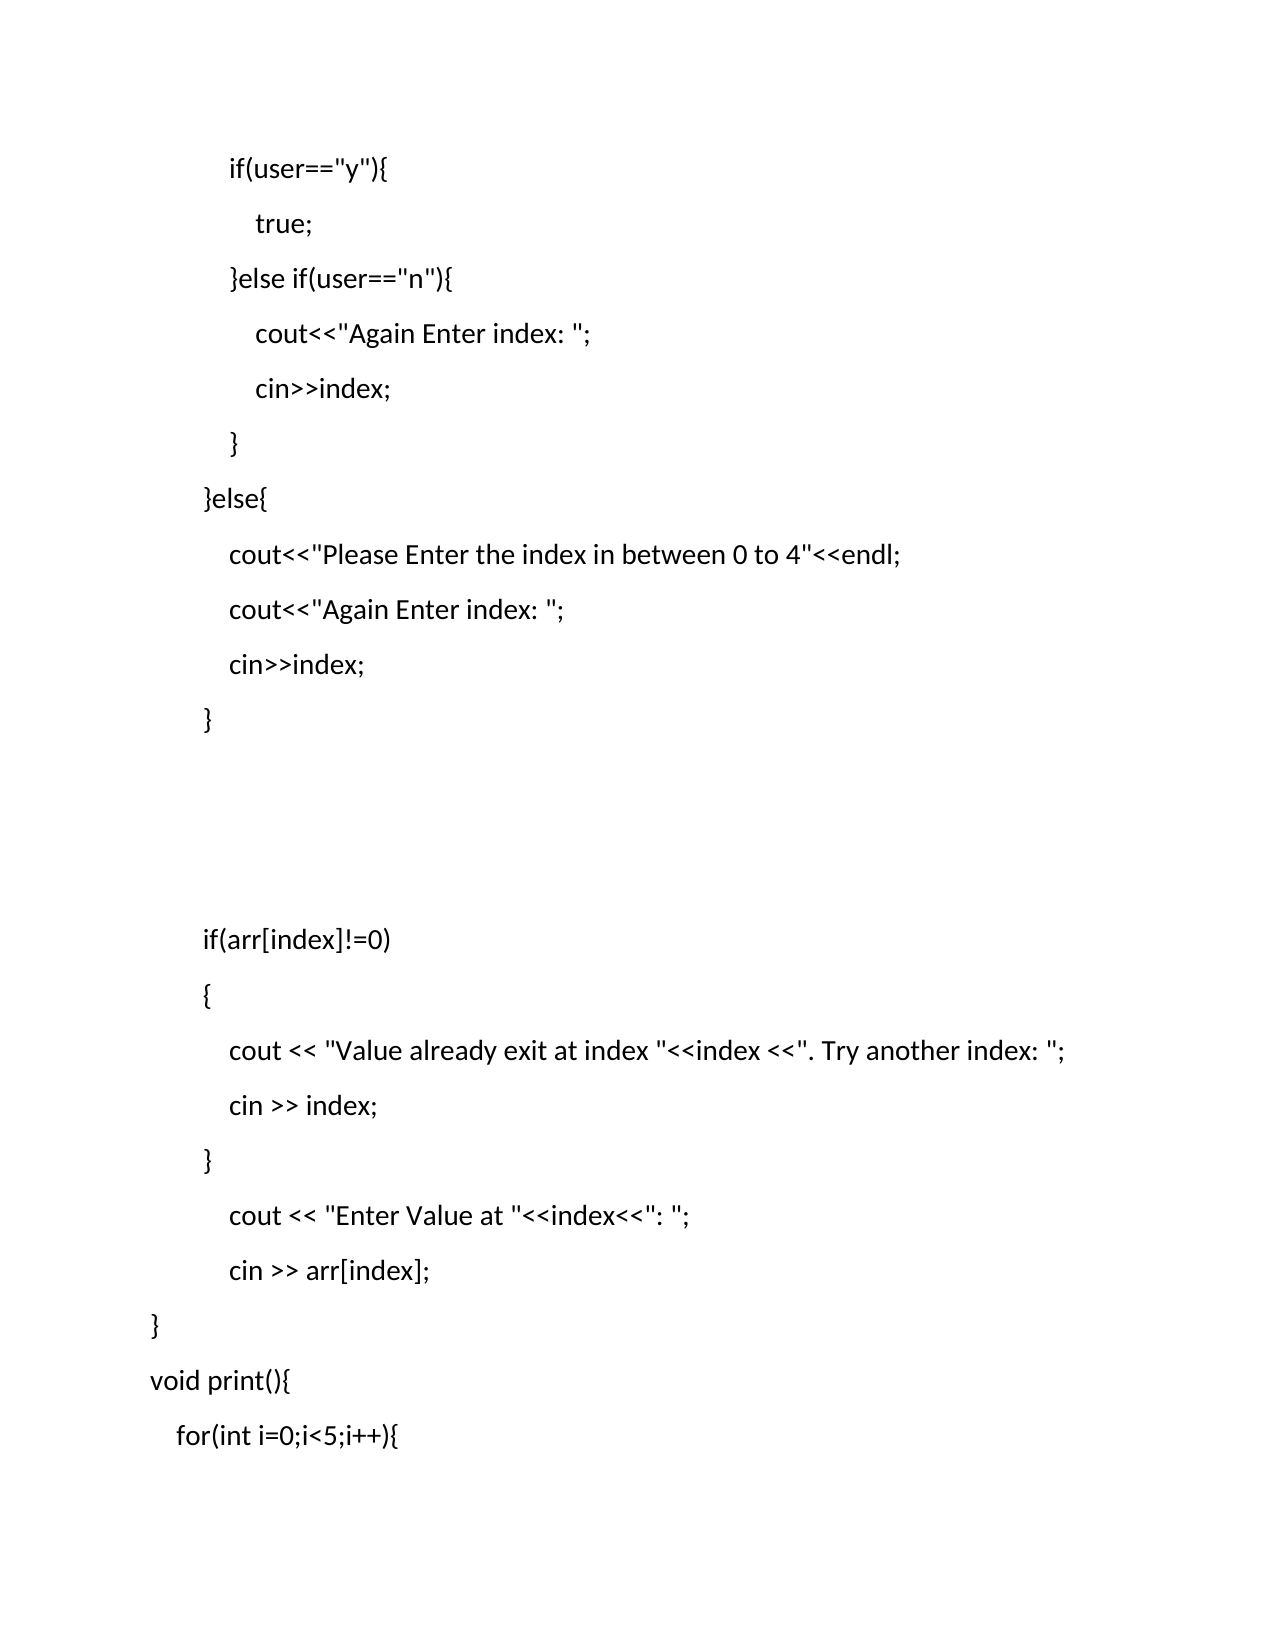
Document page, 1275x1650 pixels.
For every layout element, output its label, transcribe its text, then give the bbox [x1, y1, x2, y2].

text if(arr[index]!=0) [150, 921, 1125, 957]
text cout<<"Again Enter index: "; [150, 315, 1125, 351]
text { [150, 977, 1125, 1012]
text cout<<"Please Enter the index in between 0 to 4"<<endl; [150, 536, 1125, 571]
text } [150, 1142, 1125, 1177]
text void print(){ [150, 1362, 1125, 1398]
text for(int i=0;i<5;i++){ [150, 1417, 1125, 1453]
text } [150, 701, 1125, 737]
text cin>>index; [150, 646, 1125, 682]
text true; [150, 205, 1125, 241]
text } [150, 426, 1125, 461]
text }else if(user=="n"){ [150, 260, 1125, 296]
text cout << "Value already exit at index "<<index <<". Try another index: "; [150, 1032, 1125, 1067]
text cin>>index; [150, 370, 1125, 406]
text }else{ [150, 481, 1125, 516]
text } [150, 1307, 1125, 1343]
text cin >> index; [150, 1087, 1125, 1122]
text if(user=="y"){ [150, 150, 1125, 186]
text cin >> arr[index]; [150, 1252, 1125, 1288]
text cout << "Enter Value at "<<index<<": "; [150, 1197, 1125, 1233]
text cout<<"Again Enter index: "; [150, 591, 1125, 626]
